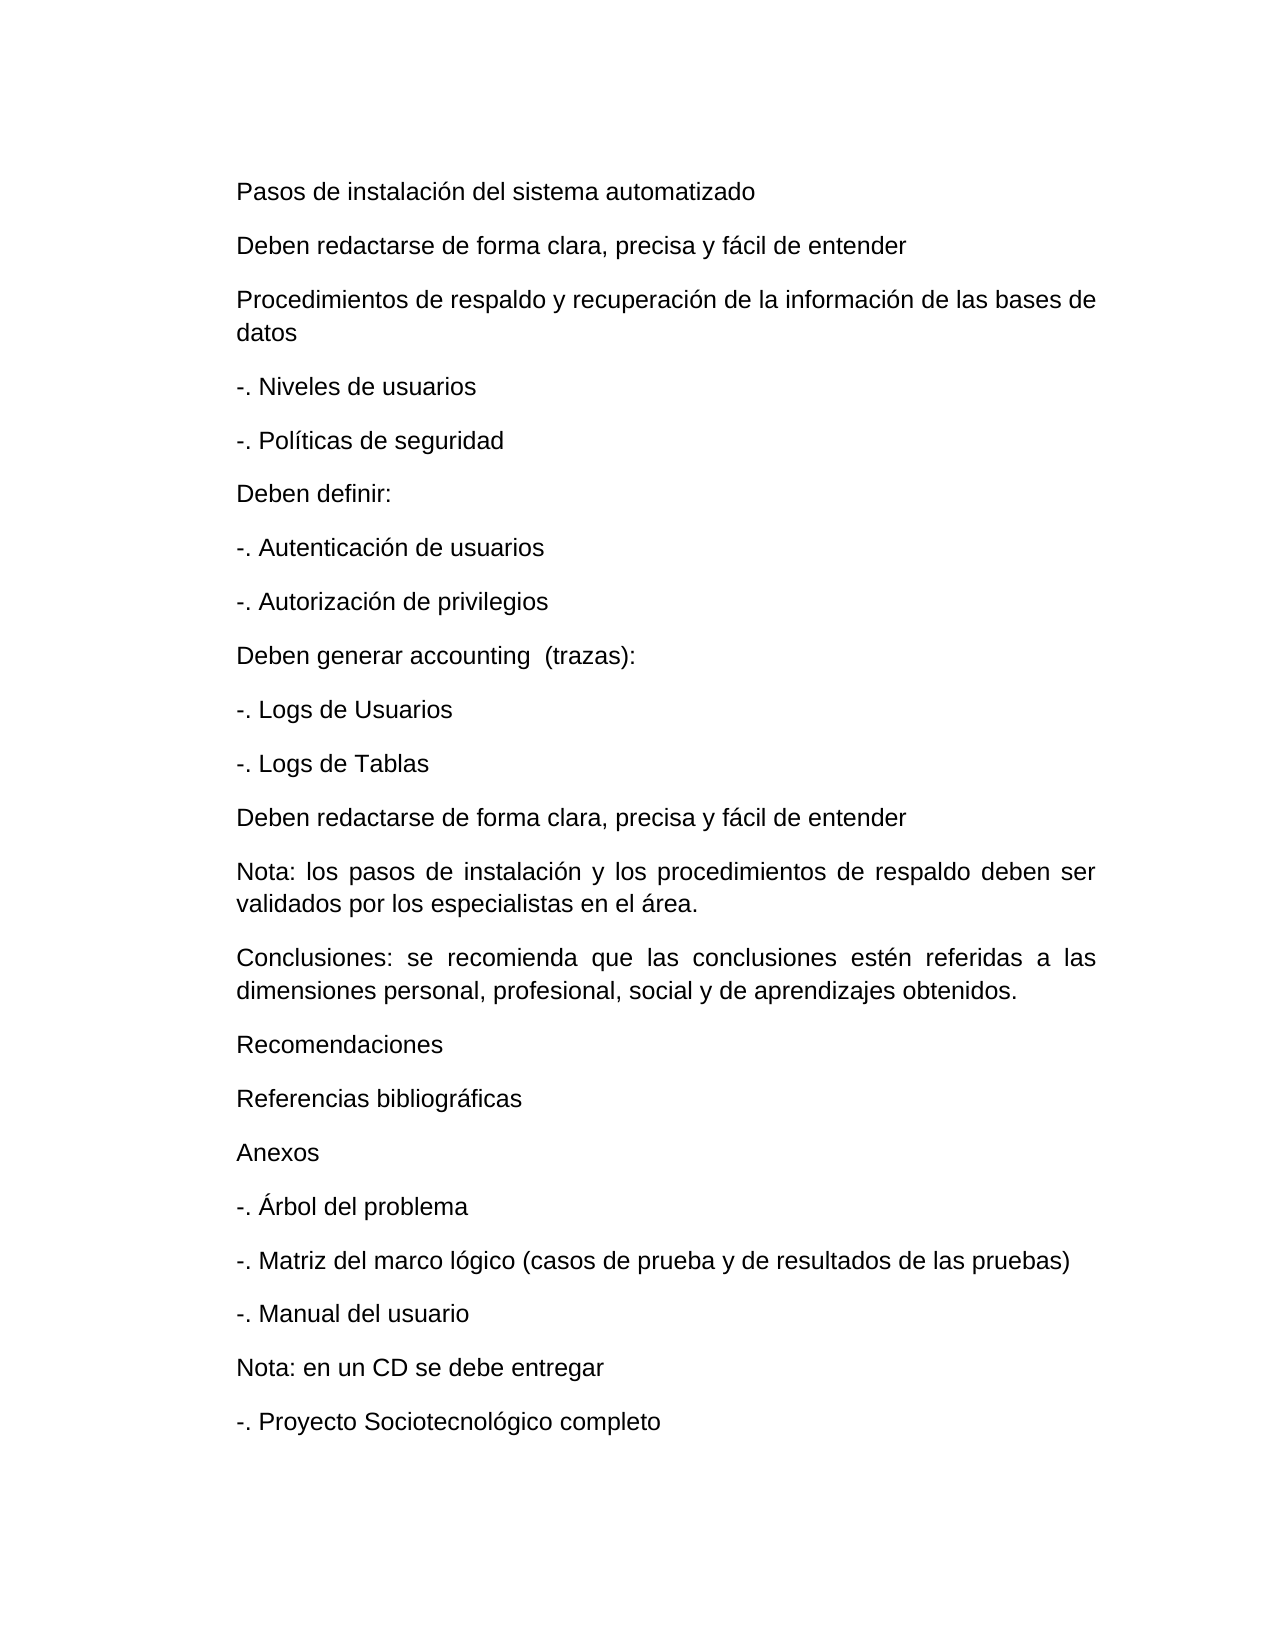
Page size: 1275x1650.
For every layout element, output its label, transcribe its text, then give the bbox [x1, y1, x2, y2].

text -. Autorización de privilegios [236, 587, 1098, 616]
text -. Proyecto Sociotecnológico completo [236, 1407, 1098, 1436]
text Deben definir: [236, 479, 1098, 508]
text Pasos de instalación del sistema automatizado [236, 177, 1098, 206]
text Nota: los pasos de instalación y los procedimientos de respaldo deben ser validados por los especialistas en el área. [236, 856, 1098, 918]
text -. Árbol del problema [236, 1192, 1098, 1221]
text Referencias bibliográficas [236, 1084, 1098, 1113]
text Recomendaciones [236, 1030, 1098, 1059]
text -. Autenticación de usuarios [236, 533, 1098, 562]
text -. Logs de Usuarios [236, 695, 1098, 724]
text -. Logs de Tablas [236, 749, 1098, 777]
text -. Niveles de usuarios [236, 372, 1098, 401]
text Deben generar accounting (trazas): [236, 641, 1098, 670]
text Conclusiones: se recomienda que las conclusiones estén referidas a las dimensiones personal, profesional, social y de aprendizajes obtenidos. [236, 943, 1098, 1005]
text -. Políticas de seguridad [236, 426, 1098, 454]
text Nota: en un CD se debe entregar [236, 1353, 1098, 1382]
text -. Manual del usuario [236, 1299, 1098, 1328]
text -. Matriz del marco lógico (casos de prueba y de resultados de las pruebas) [236, 1246, 1098, 1274]
text Deben redactarse de forma clara, precisa y fácil de entender [236, 231, 1098, 260]
text Deben redactarse de forma clara, precisa y fácil de entender [236, 803, 1098, 831]
text Procedimientos de respaldo y recuperación de la información de las bases de datos [236, 285, 1098, 347]
text Anexos [236, 1138, 1098, 1167]
